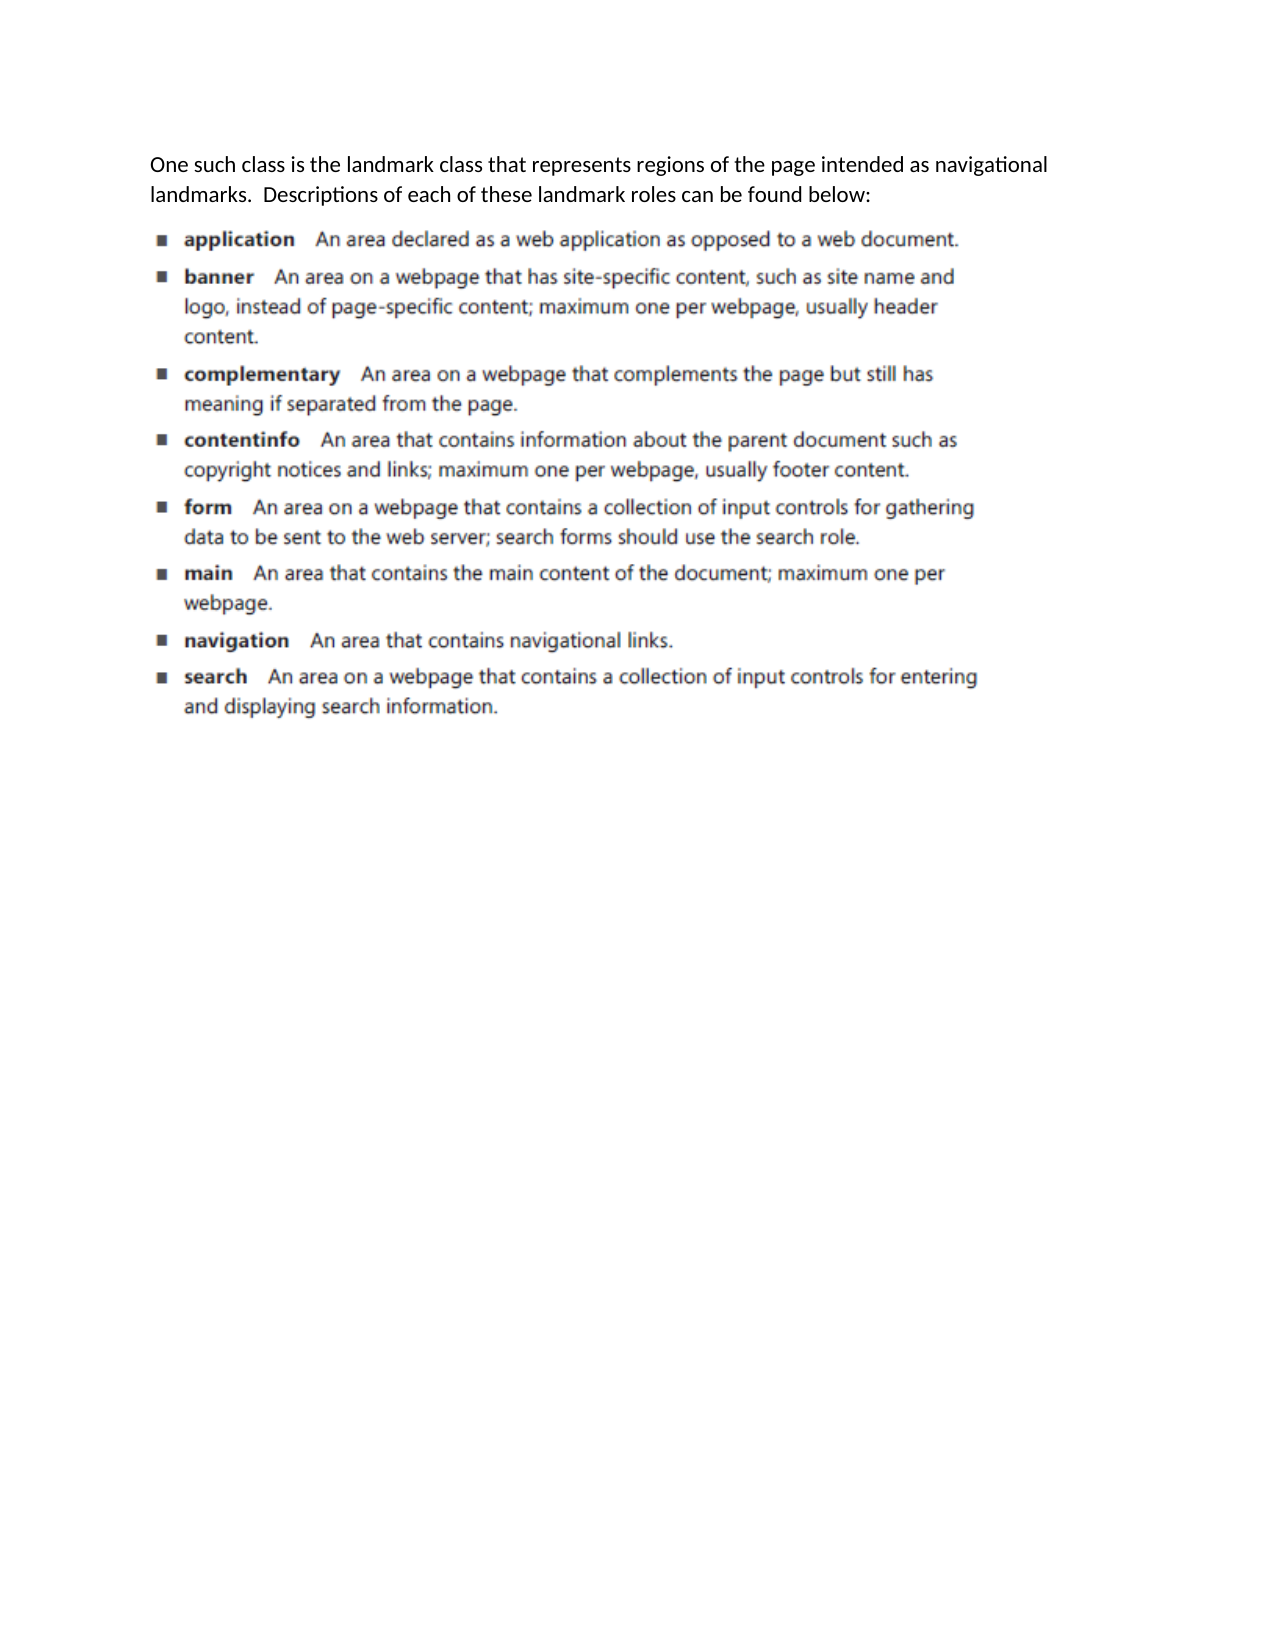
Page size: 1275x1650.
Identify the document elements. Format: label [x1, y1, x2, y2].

picture [150, 227, 989, 726]
text [150, 150, 1125, 208]
